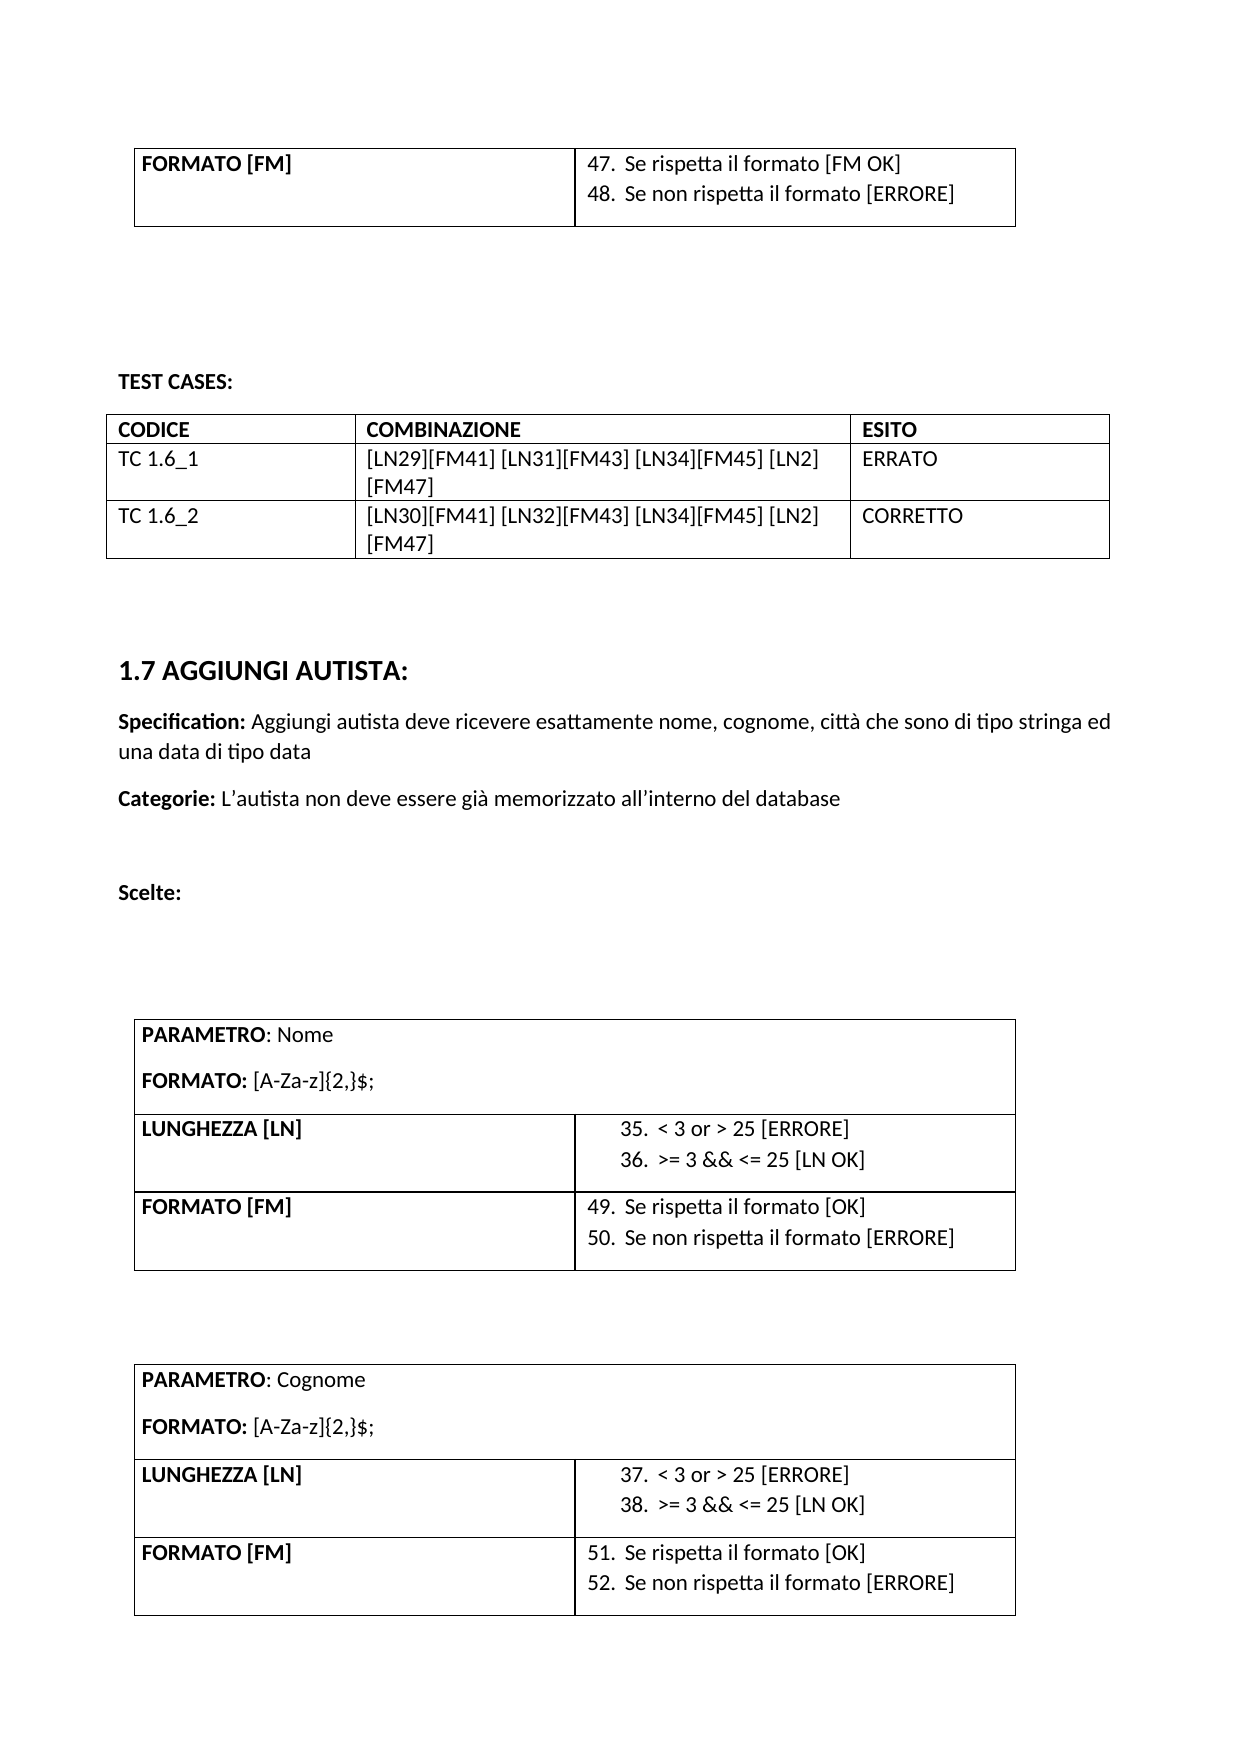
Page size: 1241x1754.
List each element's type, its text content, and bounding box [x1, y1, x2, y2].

table_cell FORMATO [FM] [135, 1538, 574, 1615]
table_header CODICE [107, 415, 355, 443]
text Categorie: L’autista non deve essere già memorizzato all’interno del database [118, 784, 1122, 812]
table_cell LUNGHEZZA [LN] [135, 1460, 574, 1537]
table_header COMBINAZIONE [356, 415, 850, 443]
text TEST CASES: [118, 367, 1122, 395]
table_header PARAMETRO: Cognome FORMATO: [A-Za-z]{2,}$; [135, 1365, 1015, 1459]
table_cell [576, 1538, 1015, 1615]
table_cell CORRETTO [851, 501, 1109, 557]
list AGGIUNGI AUTISTA: [118, 652, 1122, 688]
table_cell FORMATO [FM] [135, 1193, 574, 1269]
text Scelte: [118, 878, 1122, 906]
table_cell TC 1.6_2 [107, 501, 355, 557]
text Specification: Aggiungi autista deve ricevere esattamente nome, cognome, città che sono di tipo stringa ed una data di tipo data [118, 707, 1122, 766]
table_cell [576, 1460, 1015, 1537]
table_cell < 3 or > 25 [ERRORE] >= 3 && <= 25 [LN OK] [576, 1115, 1015, 1191]
table_cell TC 1.6_1 [107, 444, 355, 500]
table_cell LUNGHEZZA [LN] [135, 1115, 574, 1191]
table_cell [LN29][FM41] [LN31][FM43] [LN34][FM45] [LN2][FM47] [356, 444, 850, 500]
table_cell FORMATO [FM] [135, 149, 574, 226]
table_cell Se rispetta il formato [OK] Se non rispetta il formato [ERRORE] [576, 1193, 1015, 1269]
table_cell [LN30][FM41] [LN32][FM43] [LN34][FM45] [LN2][FM47] [356, 501, 850, 557]
table_cell ERRATO [851, 444, 1109, 500]
table_header PARAMETRO: Nome FORMATO: [A-Za-z]{2,}$; [135, 1020, 1015, 1113]
table_header ESITO [851, 415, 1109, 443]
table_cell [576, 149, 1015, 226]
